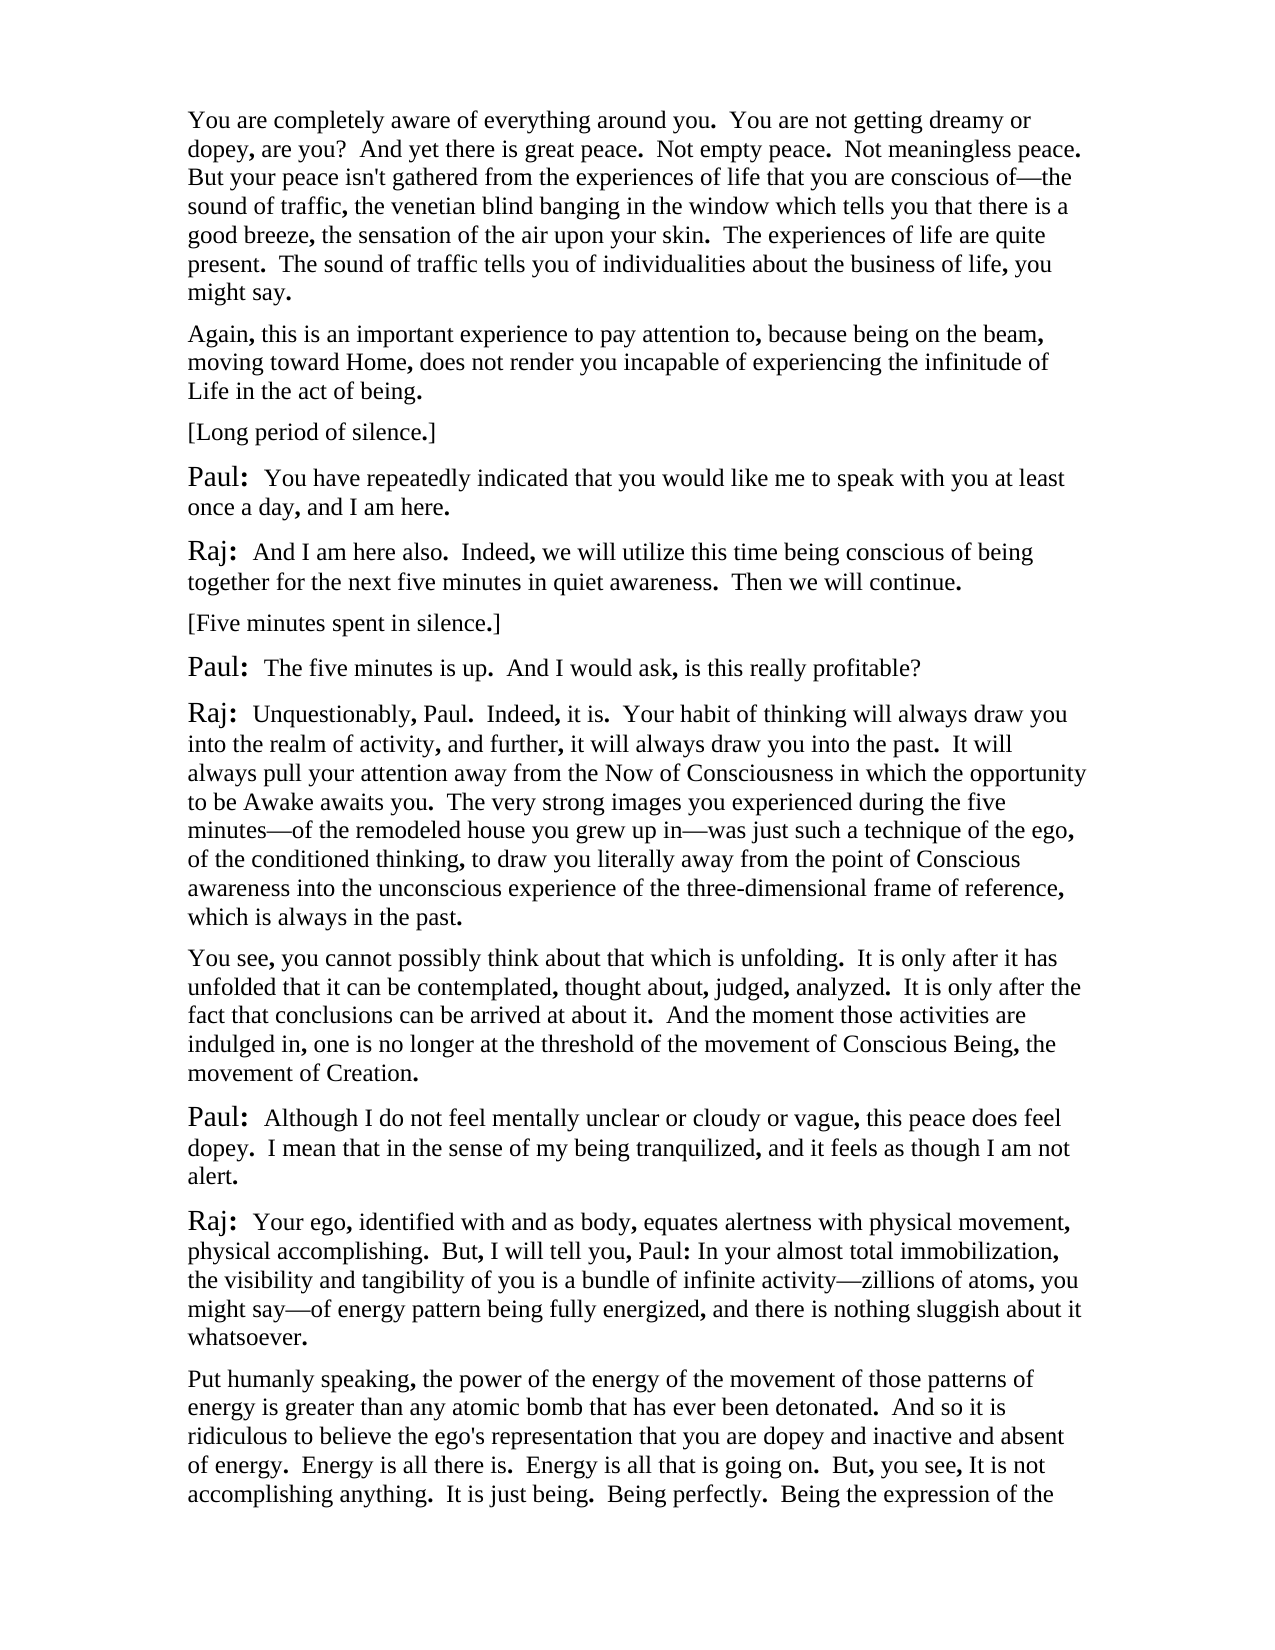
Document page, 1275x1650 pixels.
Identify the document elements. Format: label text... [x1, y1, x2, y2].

text Raj: Unquestionably, Paul. Indeed, it is. Your habit of thinking will always draw you into the realm of activity, and further, it will always draw you into the past. It will always pull your attention away from the Now of Consciousness in which the opportunity to be Awake awaits you. The very strong images you experienced during the five minutes—of the remodeled house you grew up in—was just such a technique of the ego, of the conditioned thinking, to draw you literally away from the point of Conscious awareness into the unconscious experience of the three-dimensional frame of reference, which is always in the past. [187, 696, 1087, 930]
text Raj: Your ego, identified with and as body, equates alertness with physical movement, physical accomplishing. But, I will tell you, Paul: In your almost total immobilization, the visibility and tangibility of you is a bundle of infinite activity—zillions of atoms, you might say—of energy pattern being fully energized, and there is nothing sluggish about it whatsoever. [187, 1203, 1087, 1351]
text You are completely aware of everything around you. You are not getting dreamy or dopey, are you? And yet there is great peace. Not empty peace. Not meaningless peace. But your peace isn't gathered from the experiences of life that you are conscious of—the sound of traffic, the venetian blind banging in the window which tells you that there is a good breeze, the sensation of the air upon your skin. The experiences of life are quite present. The sound of traffic tells you of individualities about the business of life, you might say. [187, 105, 1087, 306]
text Paul: Although I do not feel mentally unclear or cloudy or vague, this peace does feel dopey. I mean that in the sense of my being tranquilized, and it feels as though I am not alert. [187, 1099, 1087, 1190]
text Again, this is an important experience to pay attention to, because being on the beam, moving toward Home, does not render you incapable of experiencing the infinitude of Life in the act of being. [187, 319, 1087, 405]
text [187, 1364, 1087, 1507]
text [Long period of silence.] [187, 417, 1087, 446]
text Raj: And I am here also. Indeed, we will utilize this time being conscious of being together for the next five minutes in quiet awareness. Then we will continue. [187, 533, 1087, 596]
text [Five minutes spent in silence.] [187, 608, 1087, 637]
text Paul: The five minutes is up. And I would ask, is this really profitable? [187, 649, 1087, 683]
text Paul: You have repeatedly indicated that you would like me to speak with you at least once a day, and I am here. [187, 459, 1087, 521]
text You see, you cannot possibly think about that which is unfolding. It is only after it has unfolded that it can be contemplated, thought about, judged, analyzed. It is only after the fact that conclusions can be arrived at about it. And the moment those activities are indulged in, one is no longer at the threshold of the movement of Conscious Being, the movement of Creation. [187, 943, 1087, 1087]
